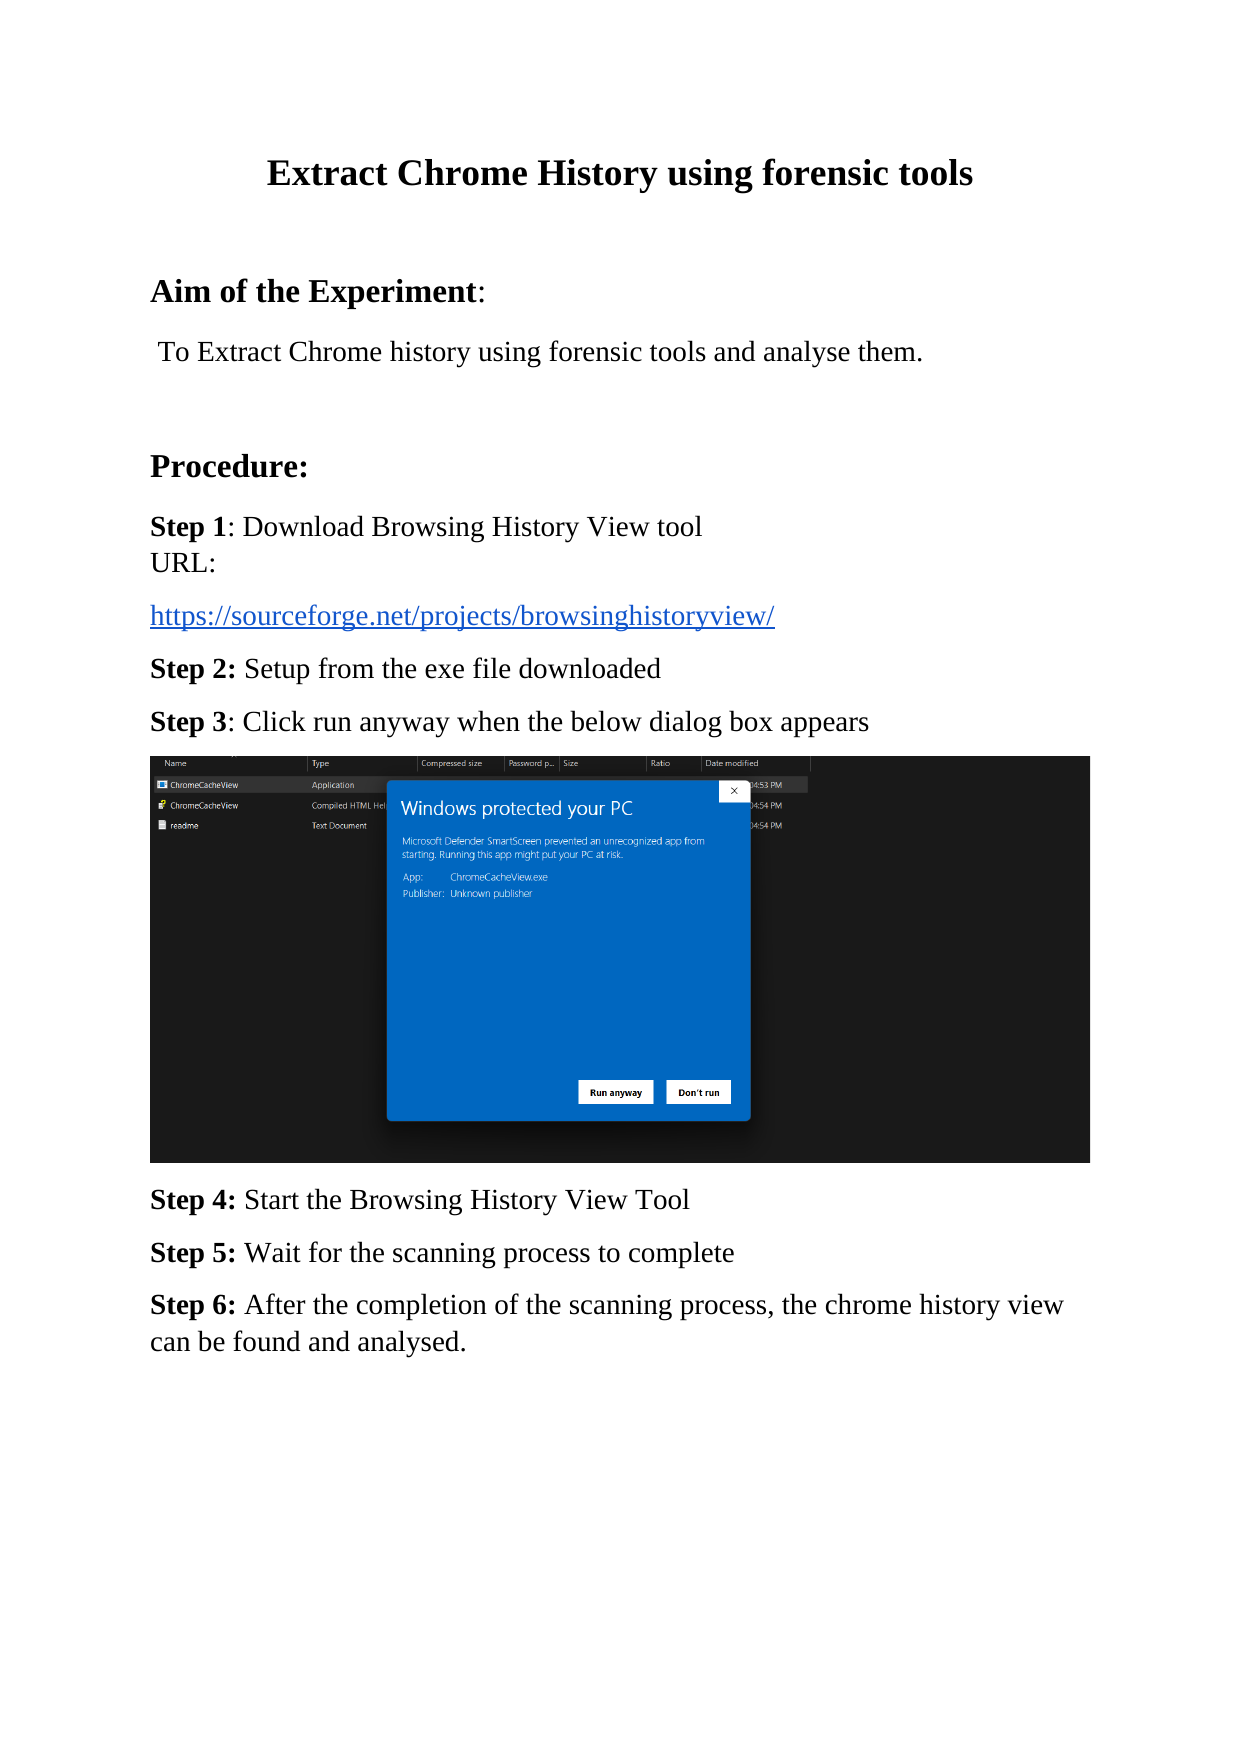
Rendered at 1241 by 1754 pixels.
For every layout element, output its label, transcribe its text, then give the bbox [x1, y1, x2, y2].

text Step 2: Setup from the exe file downloaded [150, 651, 1090, 685]
text Procedure: [150, 446, 1090, 484]
text Extract Chrome History using forensic tools [150, 150, 1090, 193]
text https://sourceforge.net/projects/browsinghistoryview/ [150, 598, 1090, 632]
text Aim of the Experiment: [150, 271, 1090, 309]
picture [150, 756, 1091, 1163]
text Step 5: Wait for the scanning process to complete [150, 1235, 1090, 1268]
text Step 6: After the completion of the scanning process, the chrome history view can be found and analysed. [150, 1287, 1090, 1357]
text Step 4: Start the Browsing History View Tool [150, 1182, 1090, 1215]
text Step 3: Click run anyway when the below dialog box appears [150, 704, 1090, 737]
text Step 1: Download Browsing History View tool URL: [150, 509, 1090, 579]
text To Extract Chrome history using forensic tools and analyse them. [150, 334, 1090, 368]
